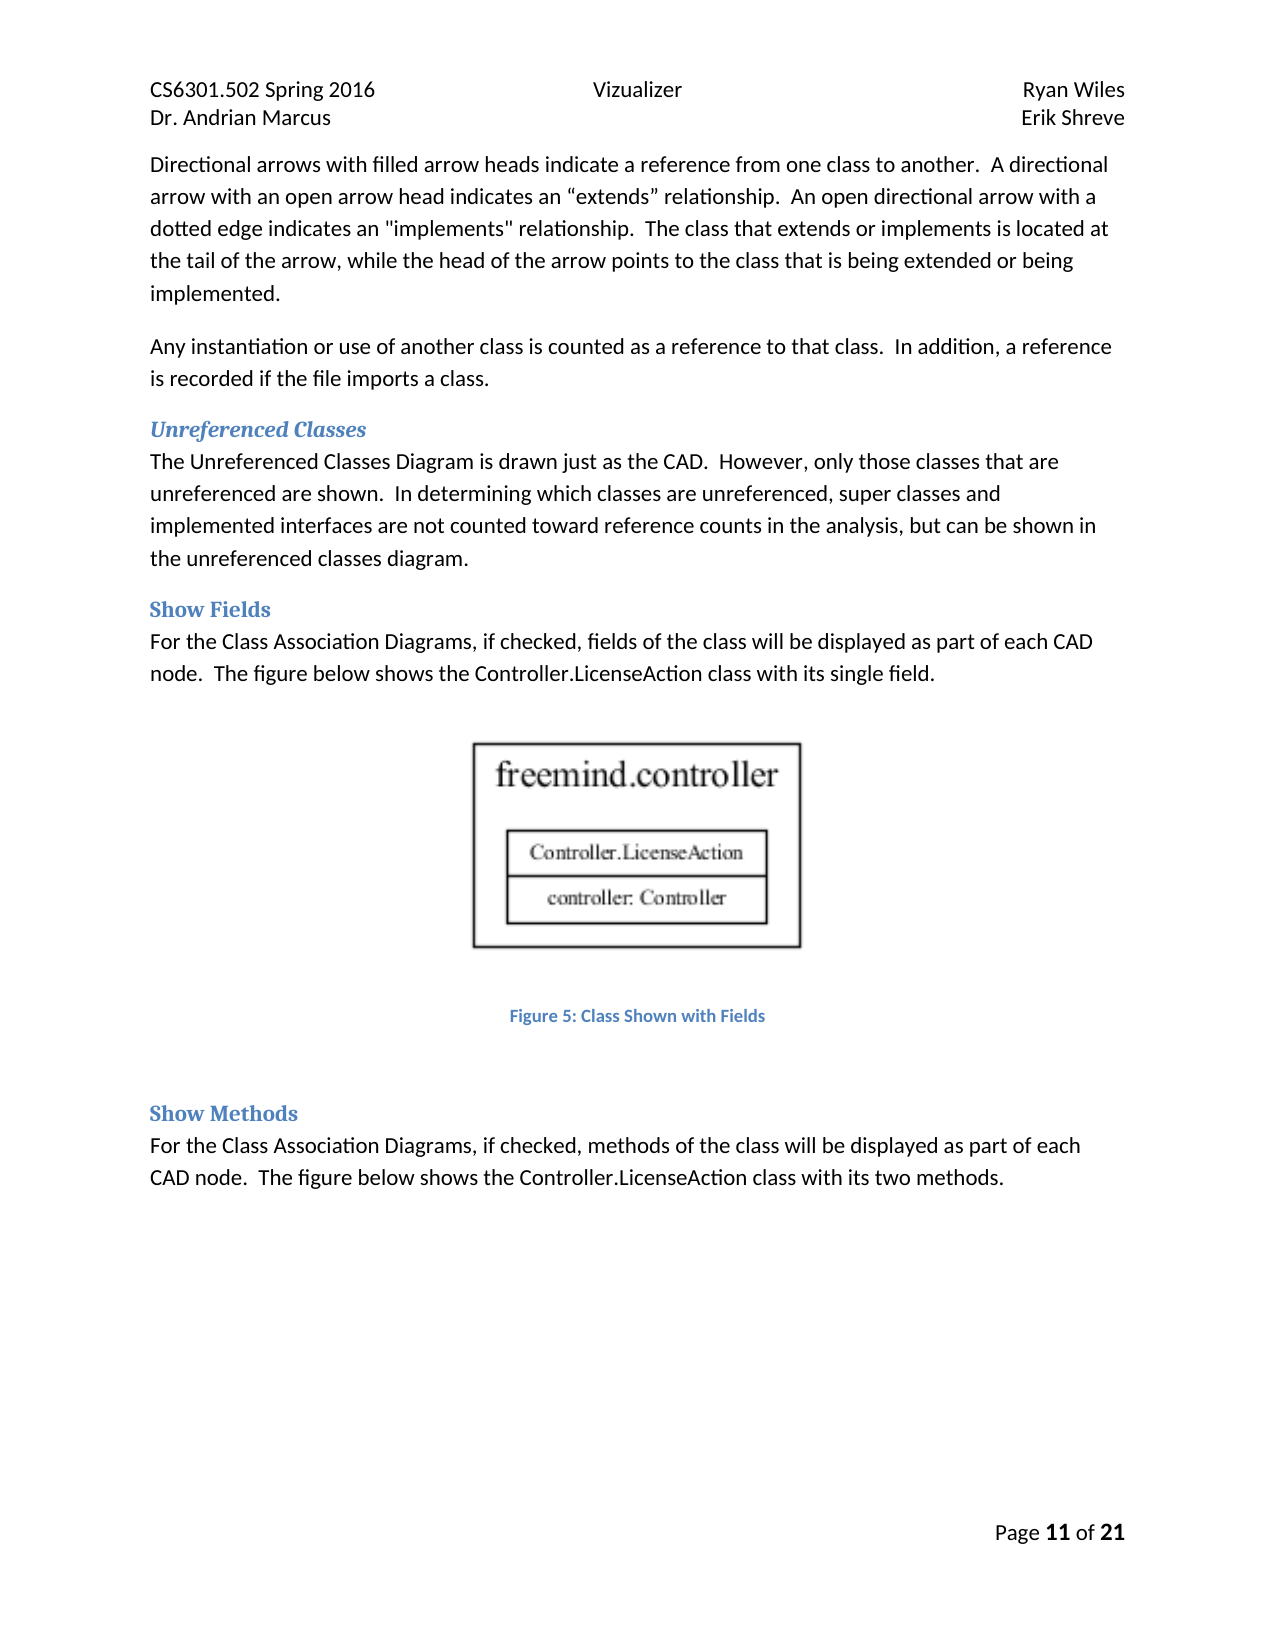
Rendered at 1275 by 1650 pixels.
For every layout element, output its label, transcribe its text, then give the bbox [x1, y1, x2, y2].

subtitle Unreferenced Classes [150, 417, 1125, 443]
text The Unreferenced Classes Diagram is drawn just as the CAD. However, only those classes that are unreferenced are shown. In determining which classes are unreferenced, super classes and implemented interfaces are not counted toward reference counts in the analysis, but can be shown in the unreferenced classes diagram. [150, 447, 1125, 572]
text For the Class Association Diagrams, if checked, methods of the class will be displayed as part of each CAD node. The figure below shows the Controller.LicenseAction class with its two methods. [150, 1131, 1125, 1192]
text Directional arrows with filled arrow heads indicate a reference from one class to another. A directional arrow with an open arrow head indicates an “extends” relationship. An open directional arrow with a dotted edge indicates an "implements" relationship. The class that extends or implements is located at the tail of the arrow, while the head of the arrow points to the class that is being extended or being implemented. [150, 150, 1125, 307]
text For the Class Association Diagrams, if checked, fields of the class will be displayed as part of each CAD node. The figure below shows the Controller.LicenseAction class with its single field. [150, 627, 1125, 687]
subtitle Show Methods [150, 1101, 1125, 1127]
text Figure 5: Class Shown with Fields [150, 1004, 1125, 1027]
subtitle Show Fields [150, 597, 1125, 623]
picture [444, 712, 831, 980]
text Any instantiation or use of another class is counted as a reference to that class. In addition, a reference is recorded if the file imports a class. [150, 332, 1125, 392]
